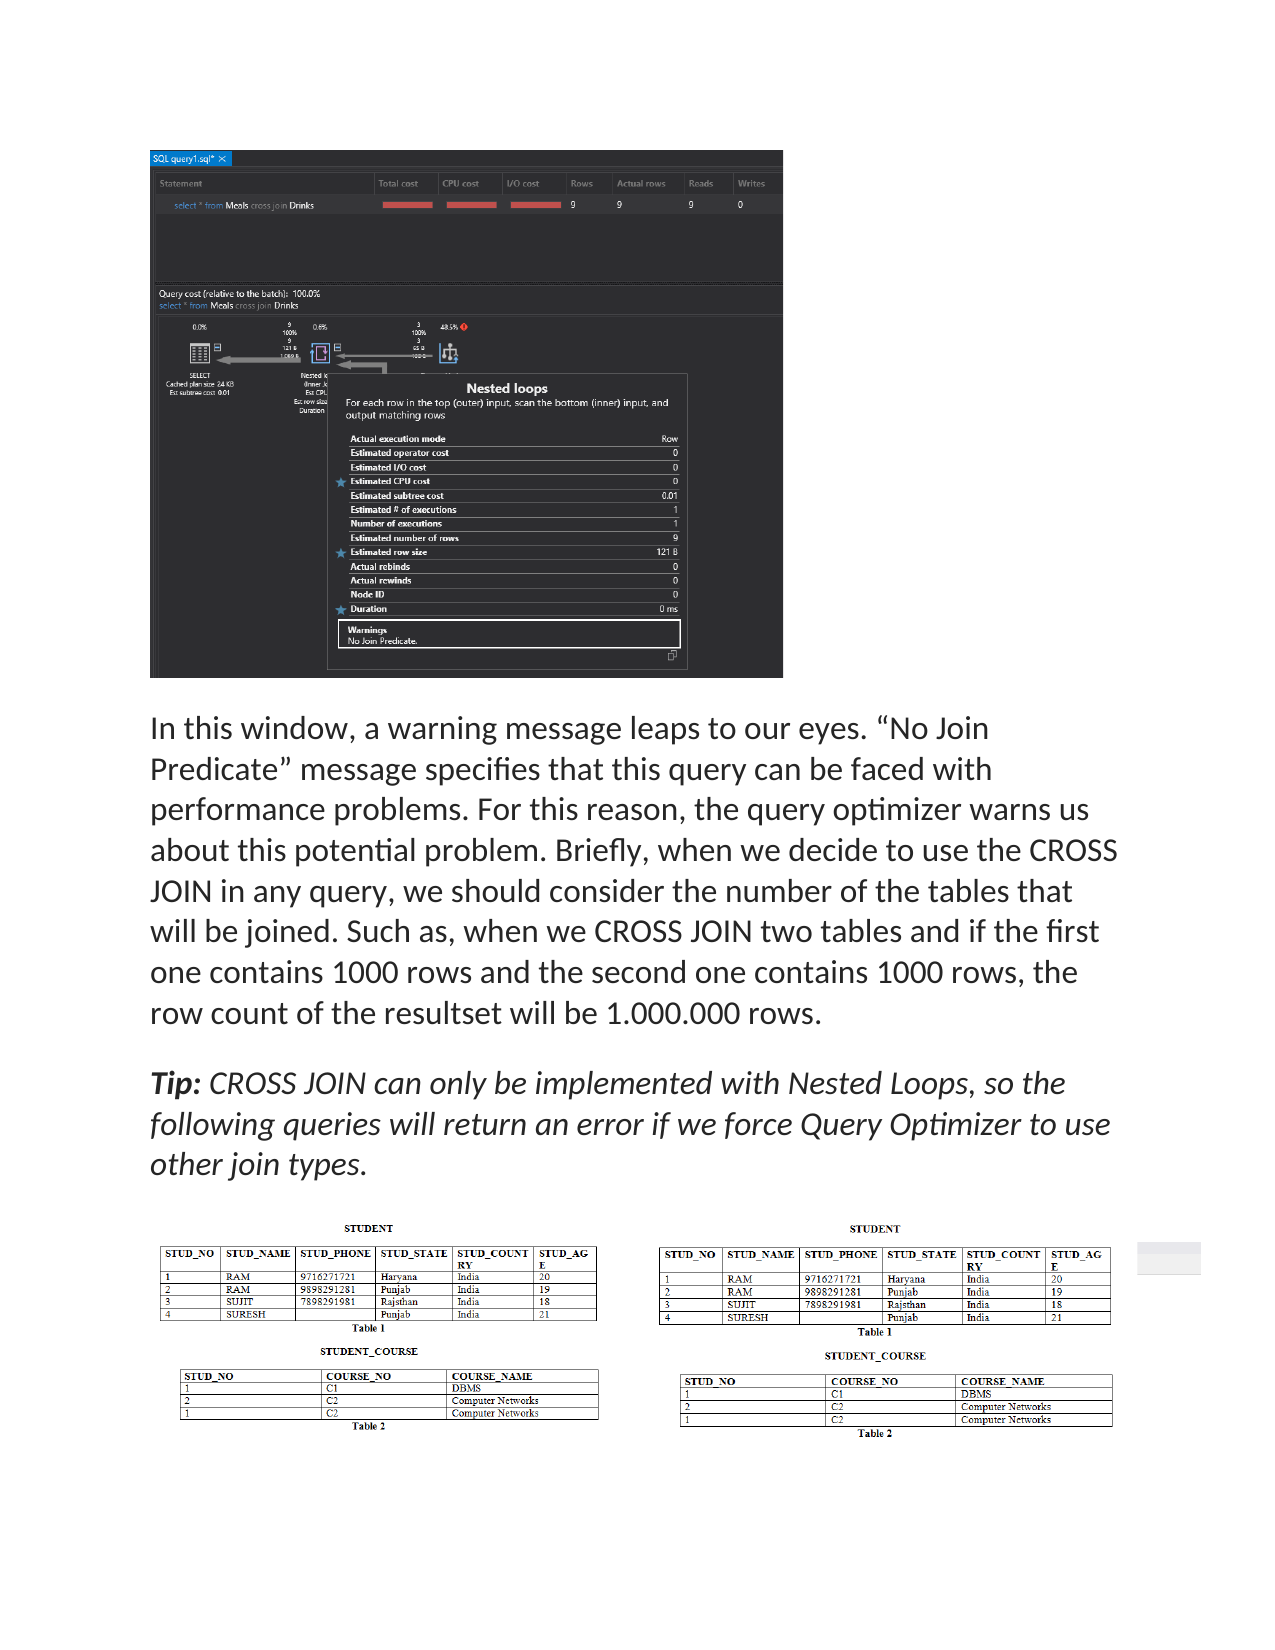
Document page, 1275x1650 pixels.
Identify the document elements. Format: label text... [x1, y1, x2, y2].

text In this window, a warning message leaps to our eyes. “No Join Predicate” message specifies that this query can be faced with performance problems. For this reason, the query optimizer warns us about this potential problem. Briefly, when we decide to use the CROSS JOIN in any query, we should consider the number of the tables that will be joined. Such as, when we CROSS JOIN two tables and if the first one contains 1000 rows and the second one contains 1000 rows, the row count of the resultset will be 1.000.000 rows. [150, 707, 1125, 1033]
picture [150, 150, 784, 678]
picture [120, 1213, 1201, 1460]
text Tip: CROSS JOIN can only be implemented with Nested Loops, so the following queries will return an error if we force Query Optimizer to use other join types. [150, 1062, 1125, 1184]
